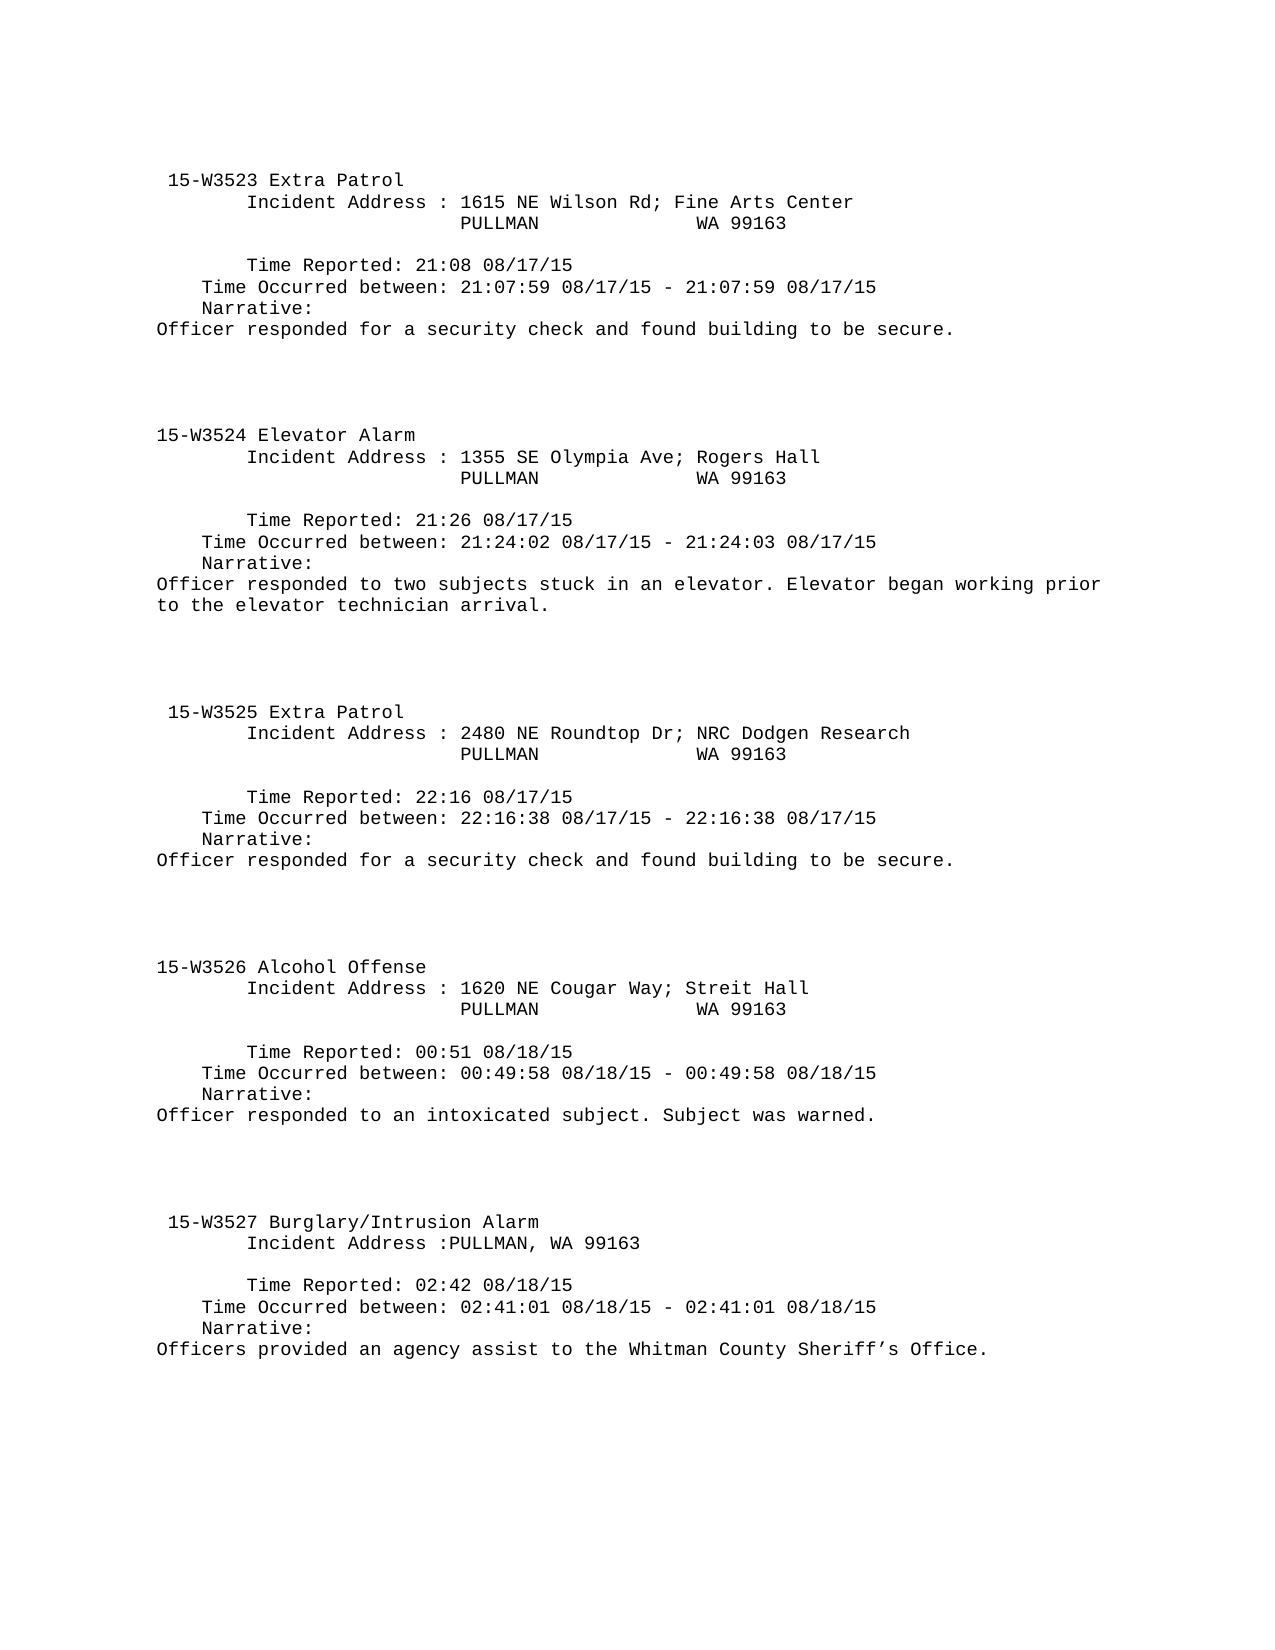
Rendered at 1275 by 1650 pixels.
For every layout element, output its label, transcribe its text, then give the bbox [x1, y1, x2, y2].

text Incident Address : 2480 NE Roundtop Dr; NRC Dodgen Research [156, 724, 1118, 745]
text PULLMAN WA 99163 [156, 745, 1118, 766]
text Narrative: [156, 554, 1118, 575]
text Narrative: [156, 299, 1118, 320]
text PULLMAN WA 99163 [156, 1000, 1118, 1021]
text Time Occurred between: 21:07:59 08/17/15 - 21:07:59 08/17/15 [156, 277, 1118, 299]
text 15-W3525 Extra Patrol [156, 702, 1118, 724]
text Time Reported: 22:16 08/17/15 [156, 787, 1118, 809]
text Incident Address :PULLMAN, WA 99163 [156, 1234, 1118, 1255]
text 15-W3524 Elevator Alarm [156, 426, 1118, 447]
text Time Occurred between: 02:41:01 08/18/15 - 02:41:01 08/18/15 [156, 1297, 1118, 1319]
text 15-W3526 Alcohol Offense [156, 957, 1118, 979]
text Time Reported: 00:51 08/18/15 [156, 1042, 1118, 1064]
text Narrative: [156, 1319, 1118, 1340]
text PULLMAN WA 99163 [156, 469, 1118, 490]
text Time Reported: 21:08 08/17/15 [156, 256, 1118, 277]
text Time Occurred between: 22:16:38 08/17/15 - 22:16:38 08/17/15 [156, 809, 1118, 830]
text Narrative: [156, 1085, 1118, 1106]
text Officer responded to two subjects stuck in an elevator. Elevator began working prior to the elevator technician arrival. [156, 575, 1118, 617]
text Time Reported: 21:26 08/17/15 [156, 511, 1118, 532]
text 15-W3523 Extra Patrol [156, 171, 1118, 192]
text Officer responded to an intoxicated subject. Subject was warned. [156, 1106, 1118, 1127]
text Officer responded for a security check and found building to be secure. [156, 320, 1118, 341]
text Incident Address : 1355 SE Olympia Ave; Rogers Hall [156, 447, 1118, 469]
text Incident Address : 1620 NE Cougar Way; Streit Hall [156, 979, 1118, 1000]
text Incident Address : 1615 NE Wilson Rd; Fine Arts Center [156, 192, 1118, 214]
text Time Reported: 02:42 08/18/15 [156, 1276, 1118, 1297]
text 15-W3527 Burglary/Intrusion Alarm [156, 1212, 1118, 1234]
text Time Occurred between: 21:24:02 08/17/15 - 21:24:03 08/17/15 [156, 532, 1118, 554]
text PULLMAN WA 99163 [156, 214, 1118, 235]
text Officer responded for a security check and found building to be secure. [156, 851, 1118, 872]
text Narrative: [156, 830, 1118, 851]
text Time Occurred between: 00:49:58 08/18/15 - 00:49:58 08/18/15 [156, 1064, 1118, 1085]
text Officers provided an agency assist to the Whitman County Sheriff’s Office. [156, 1340, 1118, 1361]
